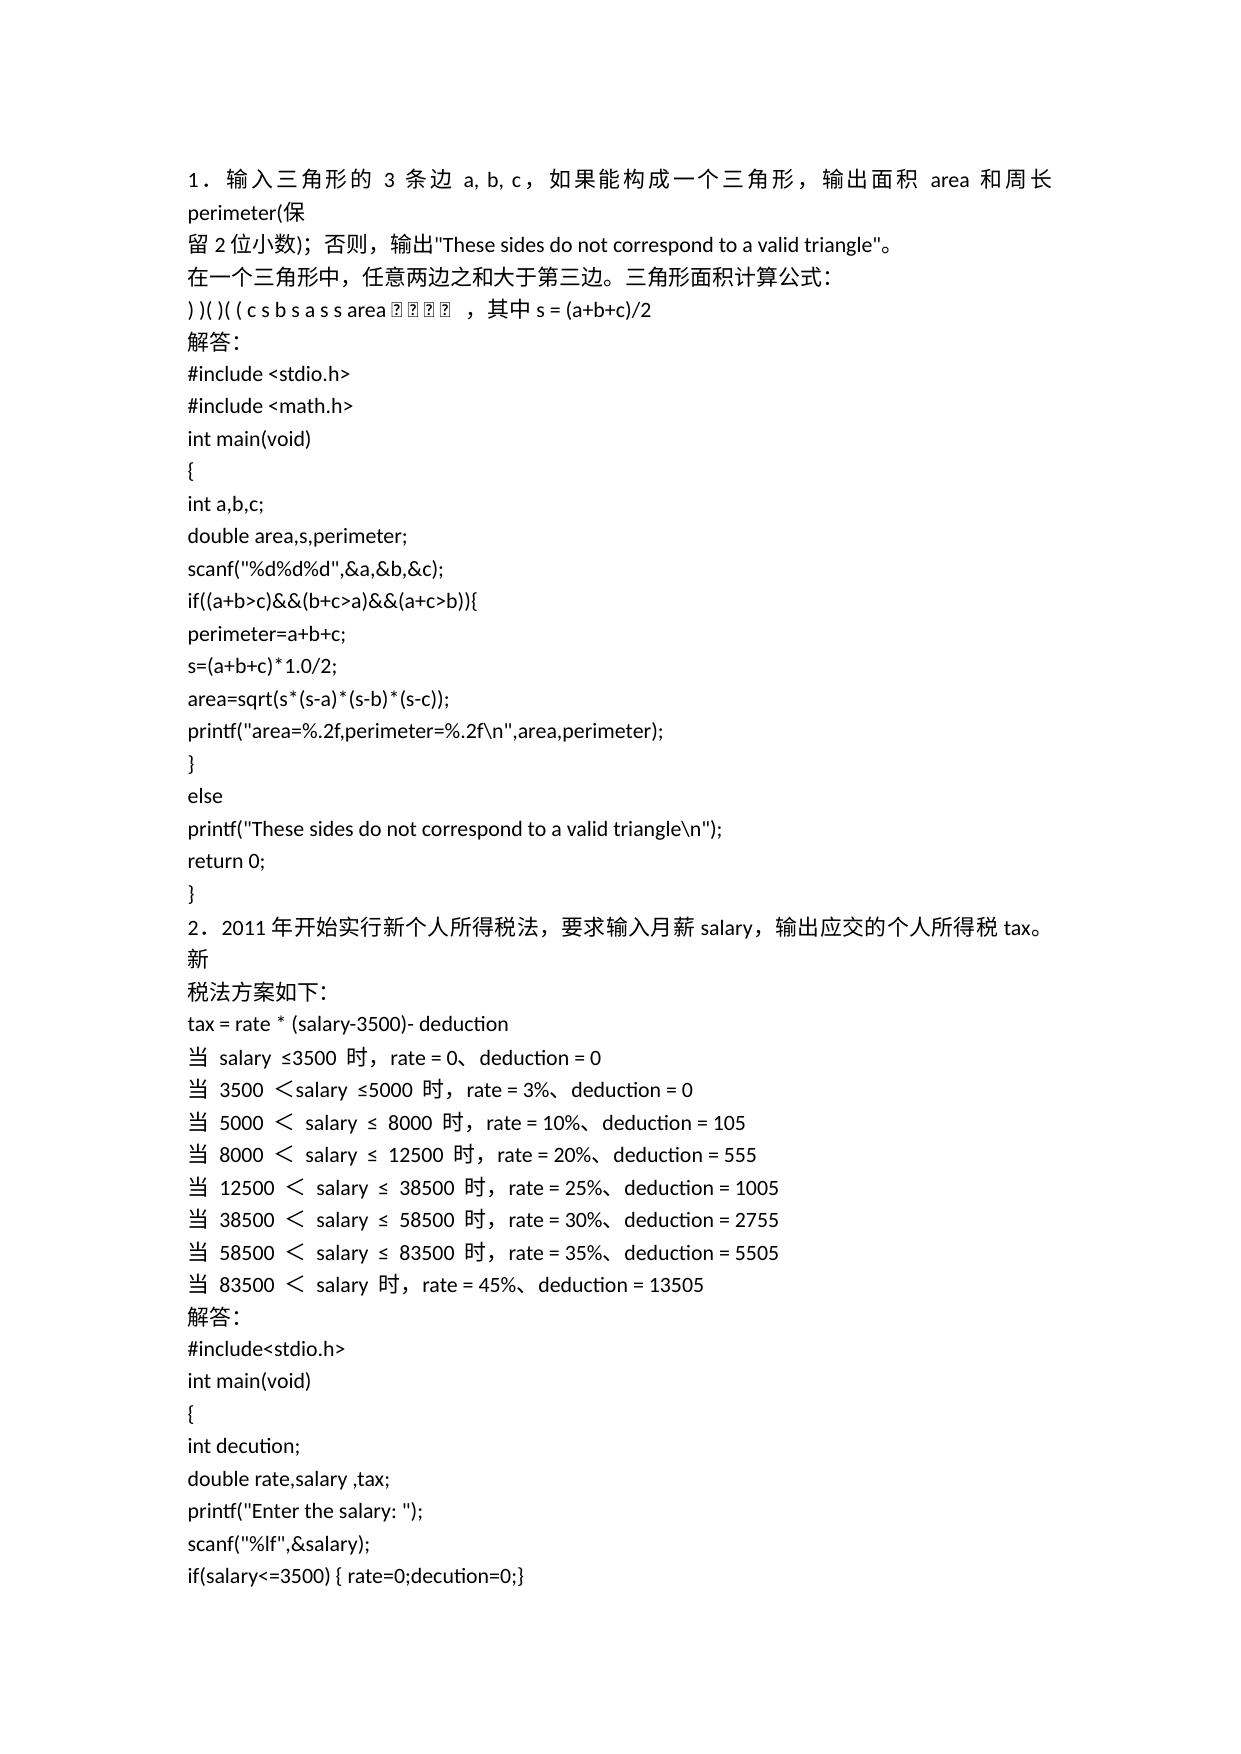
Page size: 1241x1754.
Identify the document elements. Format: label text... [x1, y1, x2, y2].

text 当 5000 ＜ salary ≤ 8000 时，rate = 10%、deduction = 105 [187, 1104, 1053, 1137]
text scanf("%lf",&salary); [187, 1527, 1053, 1559]
text printf("area=%.2f,perimeter=%.2f\n",area,perimeter); [187, 714, 1053, 747]
text 当 38500 ＜ salary ≤ 58500 时，rate = 30%、deduction = 2755 [187, 1202, 1053, 1234]
text 解答： [187, 324, 1053, 357]
text { [187, 1397, 1053, 1429]
text 解答： [187, 1299, 1053, 1332]
text area=sqrt(s*(s-a)*(s-b)*(s-c)); [187, 682, 1053, 714]
text 当 83500 ＜ salary 时，rate = 45%、deduction = 13505 [187, 1267, 1053, 1299]
text 1．输入三角形的 3 条边 a, b, c，如果能构成一个三角形，输出面积 area 和周长 perimeter(保 [187, 162, 1053, 227]
text printf("Enter the salary: "); [187, 1494, 1053, 1527]
text perimeter=a+b+c; [187, 617, 1053, 649]
text #include <math.h> [187, 389, 1053, 422]
text int main(void) [187, 1364, 1053, 1397]
text double rate,salary ,tax; [187, 1462, 1053, 1494]
text int main(void) [187, 422, 1053, 454]
text 当 salary ≤3500 时，rate = 0、deduction = 0 [187, 1039, 1053, 1072]
text #include<stdio.h> [187, 1332, 1053, 1364]
text { [187, 454, 1053, 487]
text double area,s,perimeter; [187, 519, 1053, 552]
text } [187, 747, 1053, 779]
text } [187, 877, 1053, 909]
text tax = rate * (salary-3500)- deduction [187, 1007, 1053, 1039]
text ) )( )( ( c s b s a s s area     ，其中 s = (a+b+c)/2 [187, 292, 1053, 324]
text 留 2 位小数)；否则，输出"These sides do not correspond to a valid triangle"。 [187, 227, 1053, 259]
text 当 58500 ＜ salary ≤ 83500 时，rate = 35%、deduction = 5505 [187, 1234, 1053, 1267]
text 在一个三角形中，任意两边之和大于第三边。三角形面积计算公式： [187, 259, 1053, 292]
text 当 8000 ＜ salary ≤ 12500 时，rate = 20%、deduction = 555 [187, 1137, 1053, 1169]
text 税法方案如下： [187, 974, 1053, 1007]
text return 0; [187, 844, 1053, 877]
text s=(a+b+c)*1.0/2; [187, 649, 1053, 682]
text scanf("%d%d%d",&a,&b,&c); [187, 552, 1053, 584]
text 当 12500 ＜ salary ≤ 38500 时，rate = 25%、deduction = 1005 [187, 1169, 1053, 1202]
text if((a+b>c)&&(b+c>a)&&(a+c>b)){ [187, 584, 1053, 617]
text else [187, 779, 1053, 812]
text 当 3500 ＜salary ≤5000 时，rate = 3%、deduction = 0 [187, 1072, 1053, 1104]
text #include <stdio.h> [187, 357, 1053, 389]
text int a,b,c; [187, 487, 1053, 519]
text printf("These sides do not correspond to a valid triangle\n"); [187, 812, 1053, 844]
text int decution; [187, 1429, 1053, 1462]
text if(salary<=3500) { rate=0;decution=0;} [187, 1559, 1053, 1592]
text 2．2011 年开始实行新个人所得税法，要求输入月薪 salary，输出应交的个人所得税 tax。新 [187, 909, 1053, 974]
